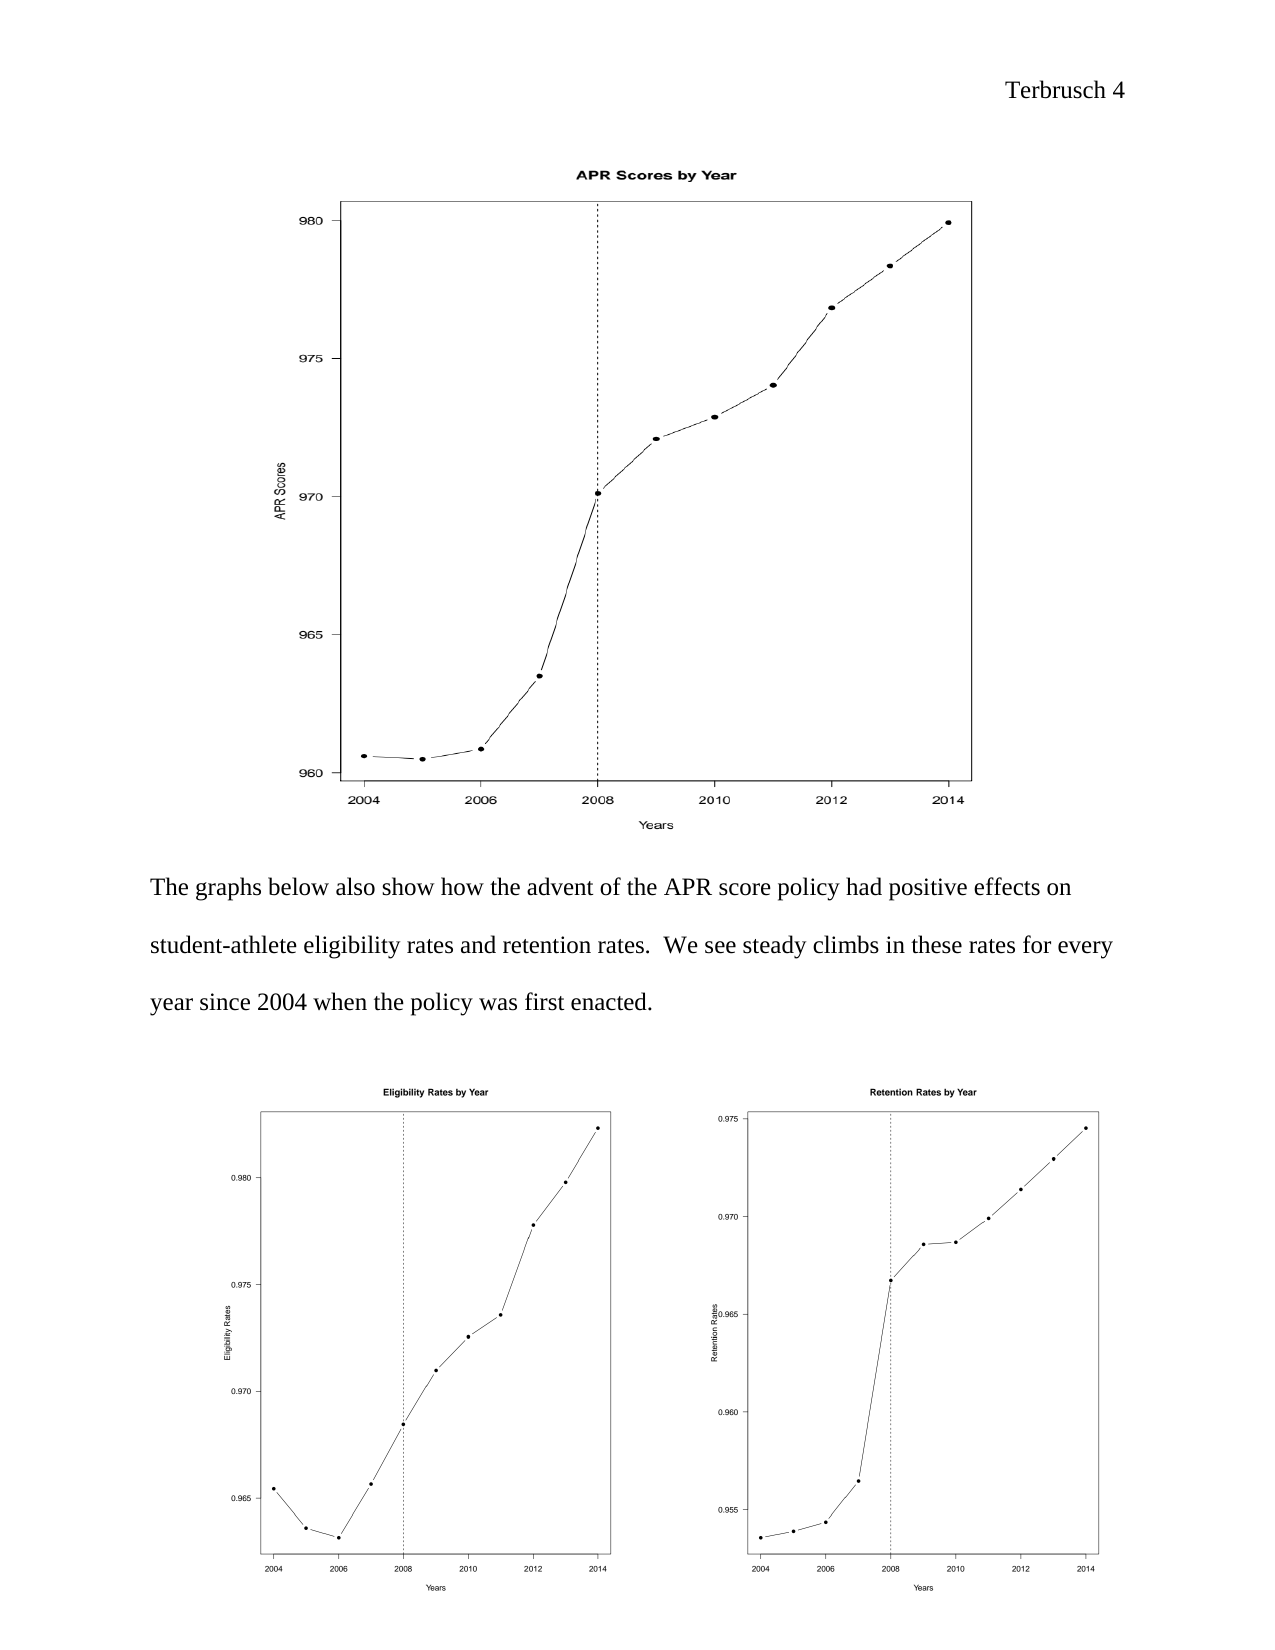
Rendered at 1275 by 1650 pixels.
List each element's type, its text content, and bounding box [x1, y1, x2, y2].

text The graphs below also show how the advent of the APR score policy had positive effects on student-athlete eligibility rates and retention rates. We see steady climbs in these rates for every year since 2004 when the policy was first enacted. [150, 872, 1125, 1016]
